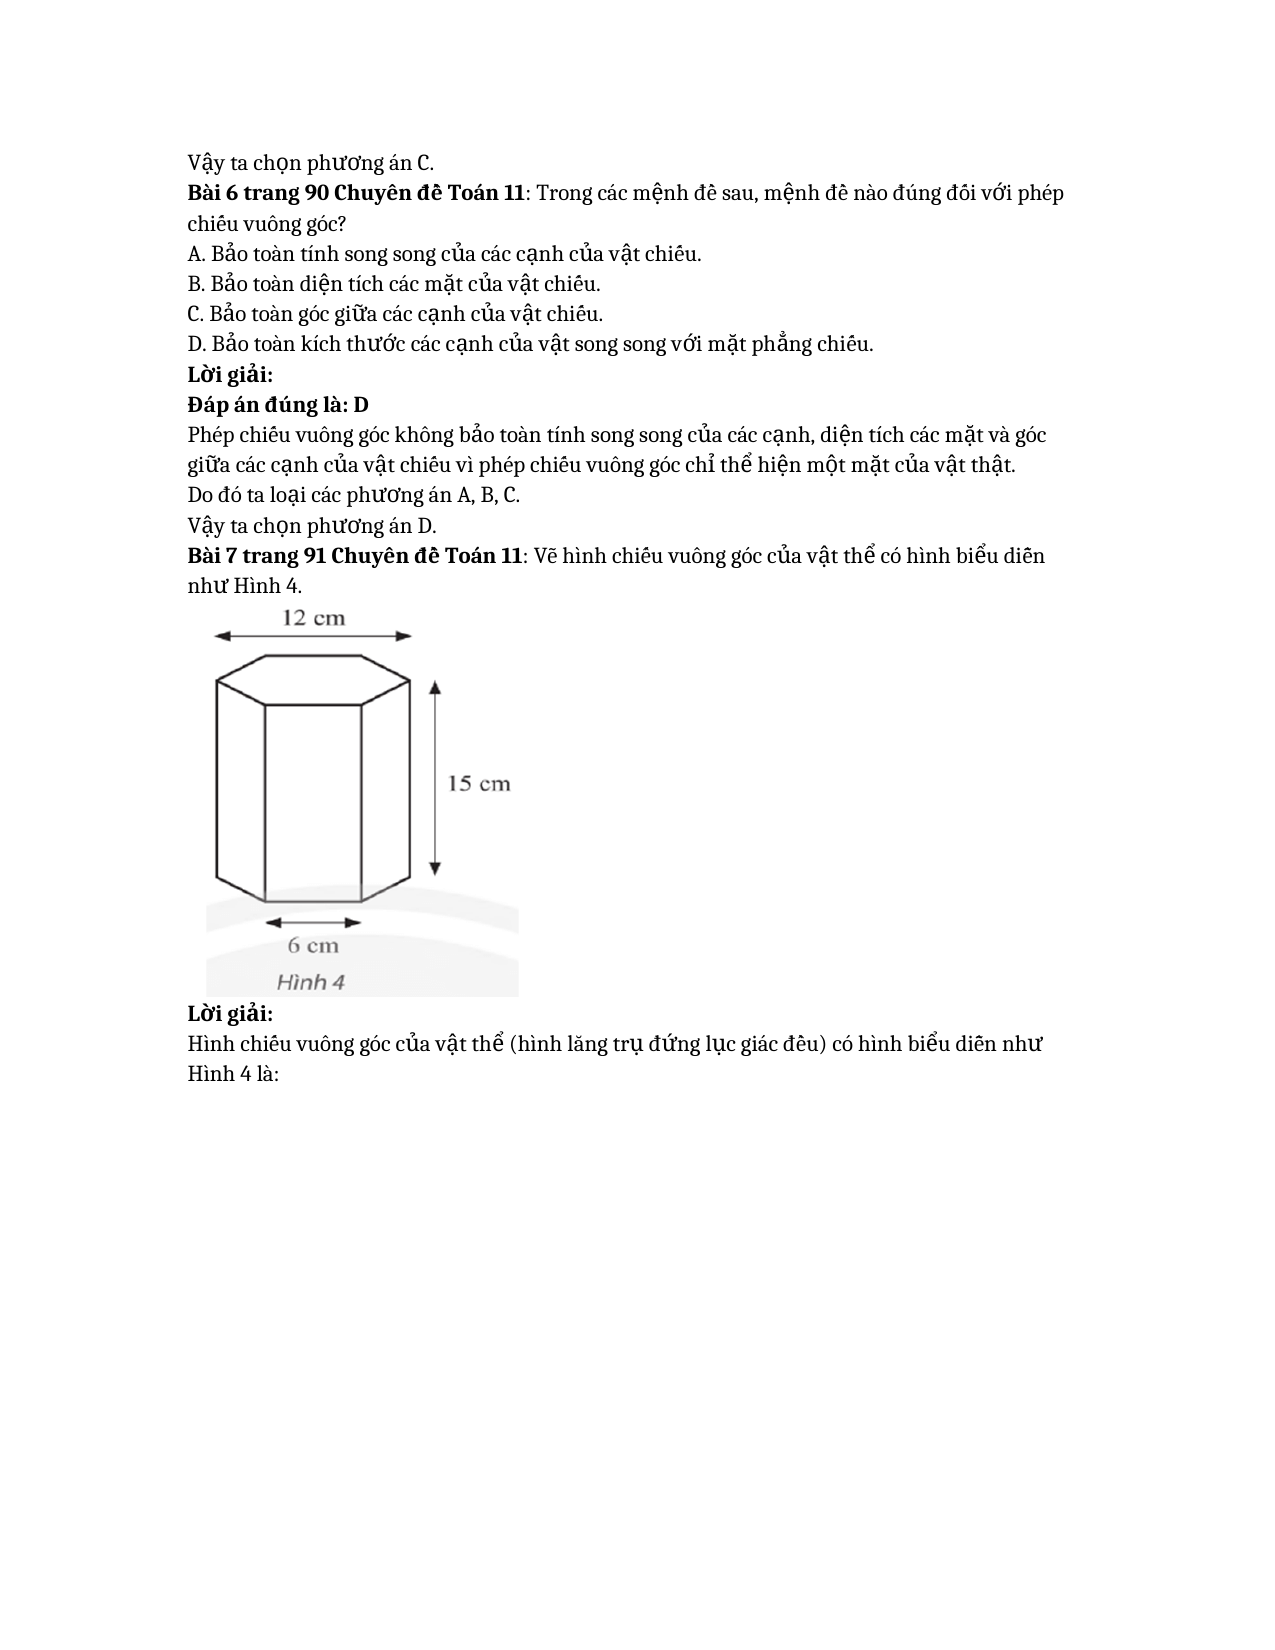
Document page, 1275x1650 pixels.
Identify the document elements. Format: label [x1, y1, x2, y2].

text [187, 150, 1087, 1087]
picture [206, 603, 519, 997]
